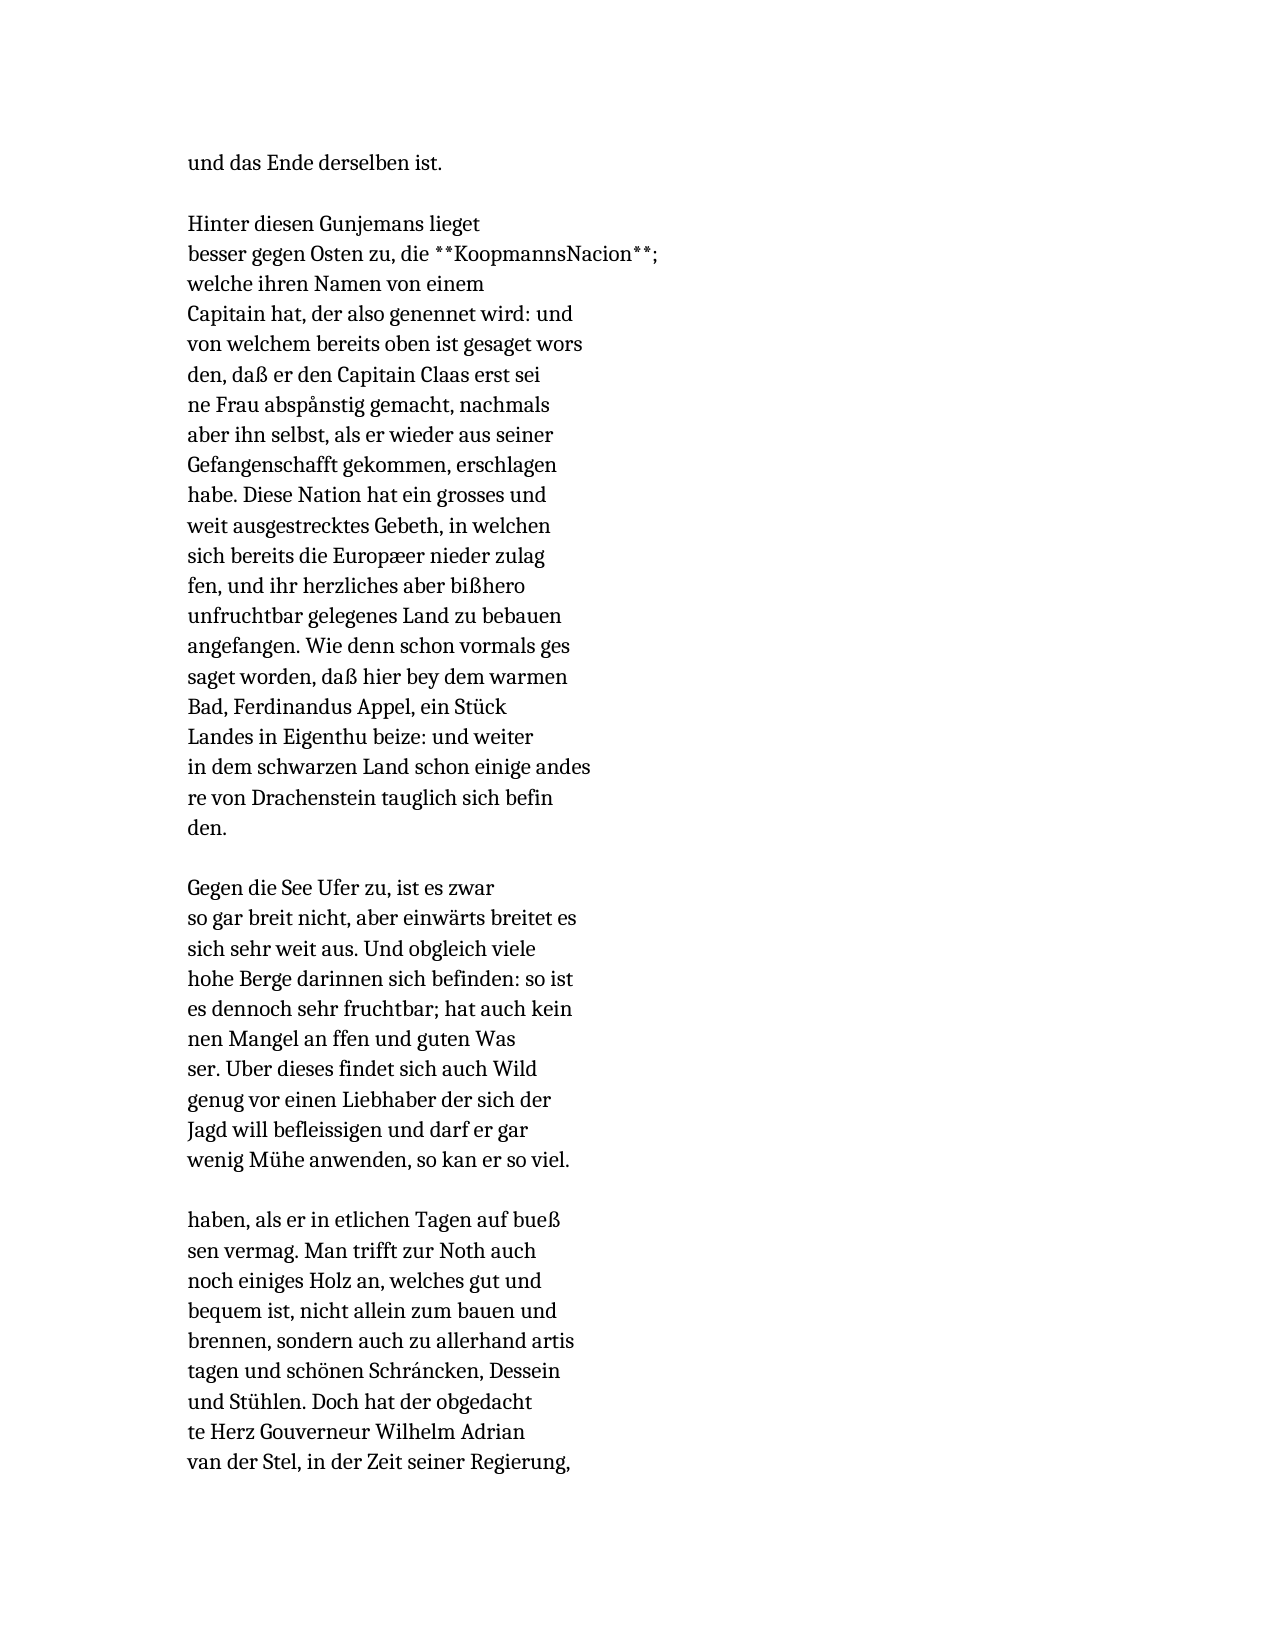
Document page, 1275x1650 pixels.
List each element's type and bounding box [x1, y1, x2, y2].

text [187, 150, 1087, 1475]
